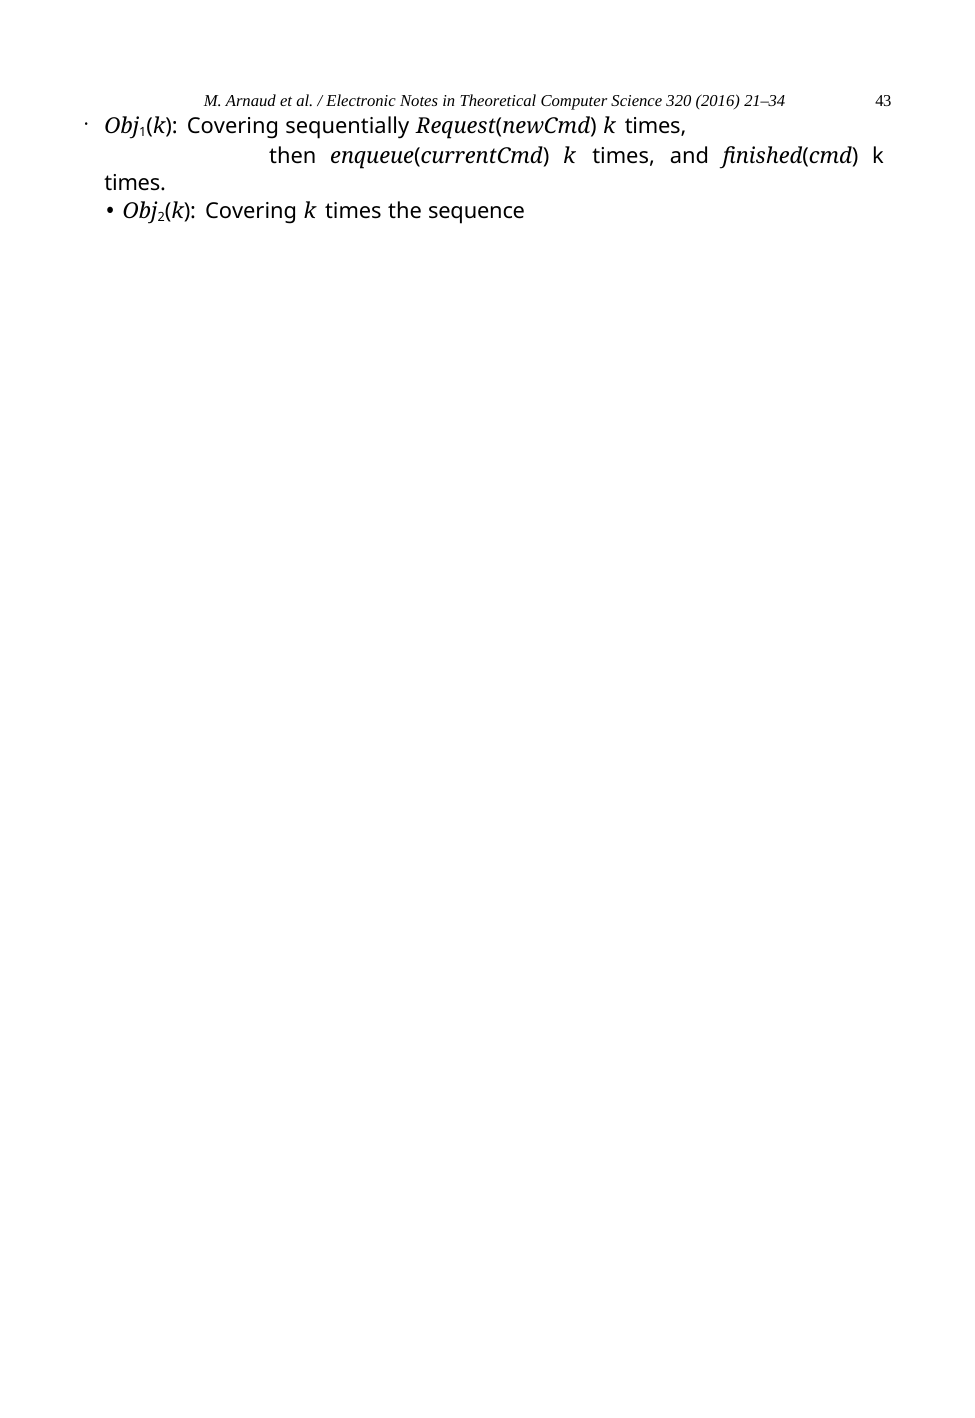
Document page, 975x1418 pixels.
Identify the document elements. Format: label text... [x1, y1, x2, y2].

list Obj1(k): Covering sequentially Request(newCmd) k times, [83, 110, 917, 140]
text times. [104, 169, 917, 195]
list Obj2(k): Covering k times the sequence [104, 195, 917, 225]
text then enqueue(currentCmd) k times, and finished(cmd) k [269, 140, 917, 169]
